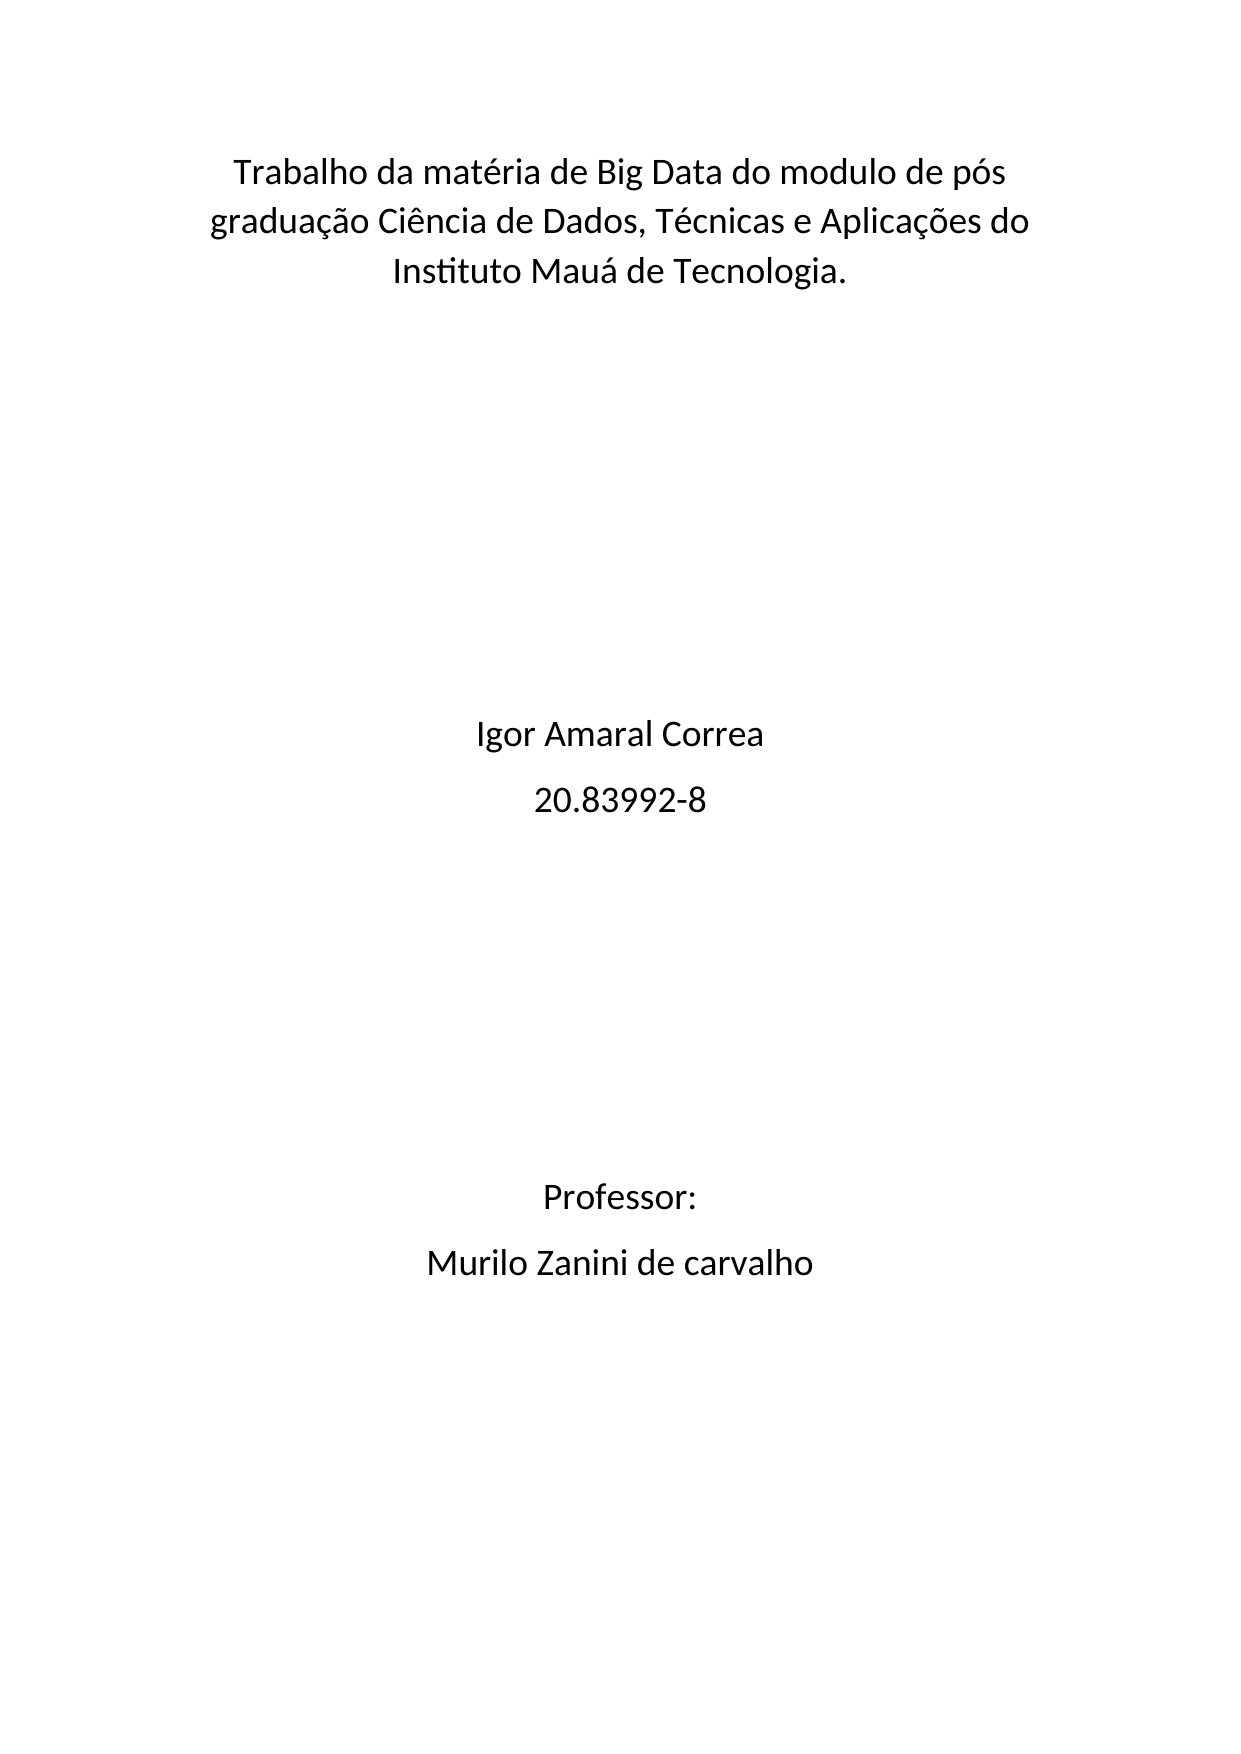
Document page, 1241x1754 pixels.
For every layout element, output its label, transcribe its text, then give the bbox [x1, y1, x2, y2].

text Trabalho da matéria de Big Data do modulo de pós graduação Ciência de Dados, Técnicas e Aplicações do Instituto Mauá de Tecnologia. [177, 148, 1063, 292]
text Professor: [177, 1173, 1063, 1218]
text Murilo Zanini de carvalho [177, 1239, 1063, 1284]
text 20.83992-8 [177, 776, 1063, 822]
text Igor Amaral Correa [177, 709, 1063, 755]
